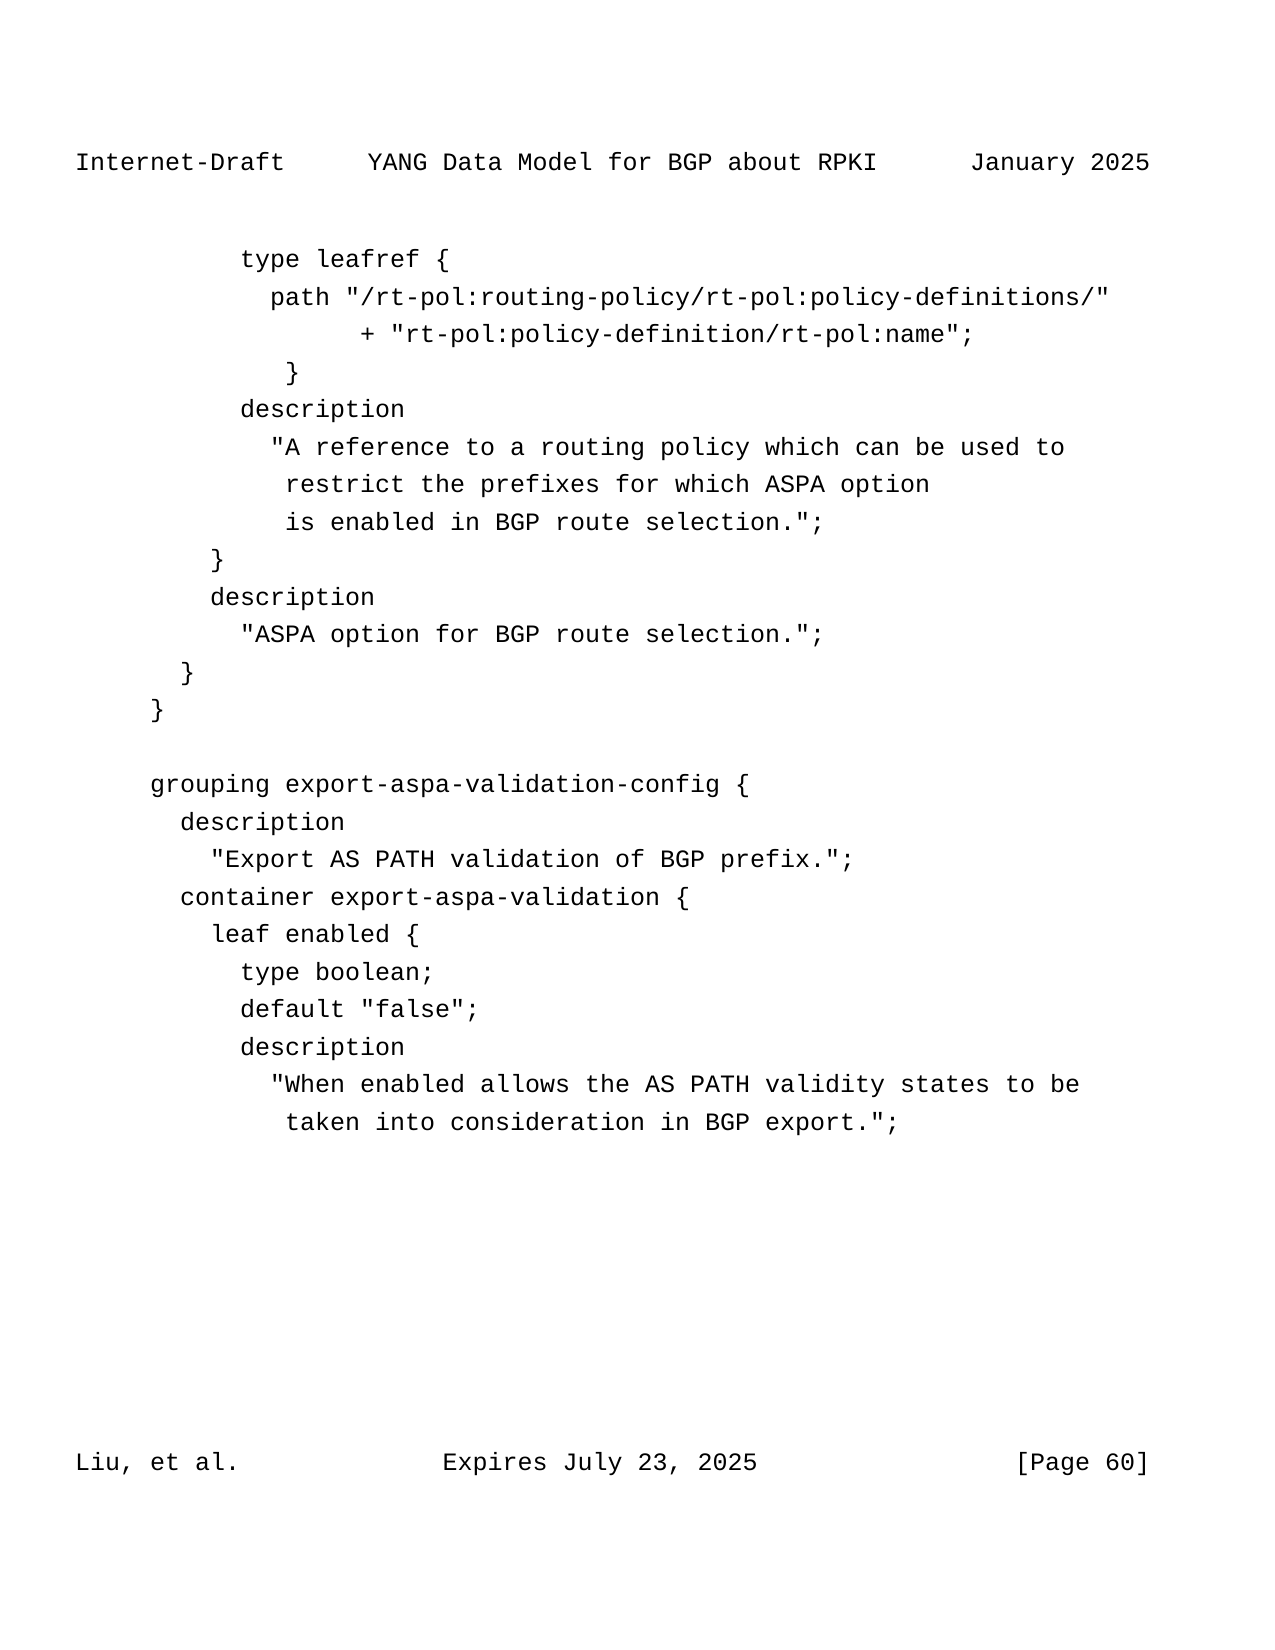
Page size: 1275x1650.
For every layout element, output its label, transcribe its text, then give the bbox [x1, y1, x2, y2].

text is enabled in BGP route selection."; [120, 504, 1155, 542]
text } [120, 654, 1155, 692]
text } [120, 692, 1155, 729]
text description [120, 1029, 1155, 1067]
text description [120, 804, 1155, 842]
text description [120, 579, 1155, 617]
text type leafref { [120, 242, 1155, 279]
text "ASPA option for BGP route selection."; [120, 617, 1155, 654]
text "A reference to a routing policy which can be used to [120, 429, 1155, 467]
text "When enabled allows the AS PATH validity states to be [120, 1067, 1155, 1104]
text } [120, 354, 1155, 392]
text default "false"; [120, 992, 1155, 1029]
text container export-aspa-validation { [120, 879, 1155, 917]
text restrict the prefixes for which ASPA option [120, 467, 1155, 504]
text } [120, 542, 1155, 579]
text leaf enabled { [120, 917, 1155, 954]
text path "/rt-pol:routing-policy/rt-pol:policy-definitions/" [120, 279, 1155, 317]
text grouping export-aspa-validation-config { [120, 767, 1155, 804]
text "Export AS PATH validation of BGP prefix."; [120, 842, 1155, 879]
text taken into consideration in BGP export."; [120, 1104, 1155, 1142]
text + "rt-pol:policy-definition/rt-pol:name"; [120, 317, 1155, 354]
text type boolean; [120, 954, 1155, 992]
text description [120, 392, 1155, 429]
